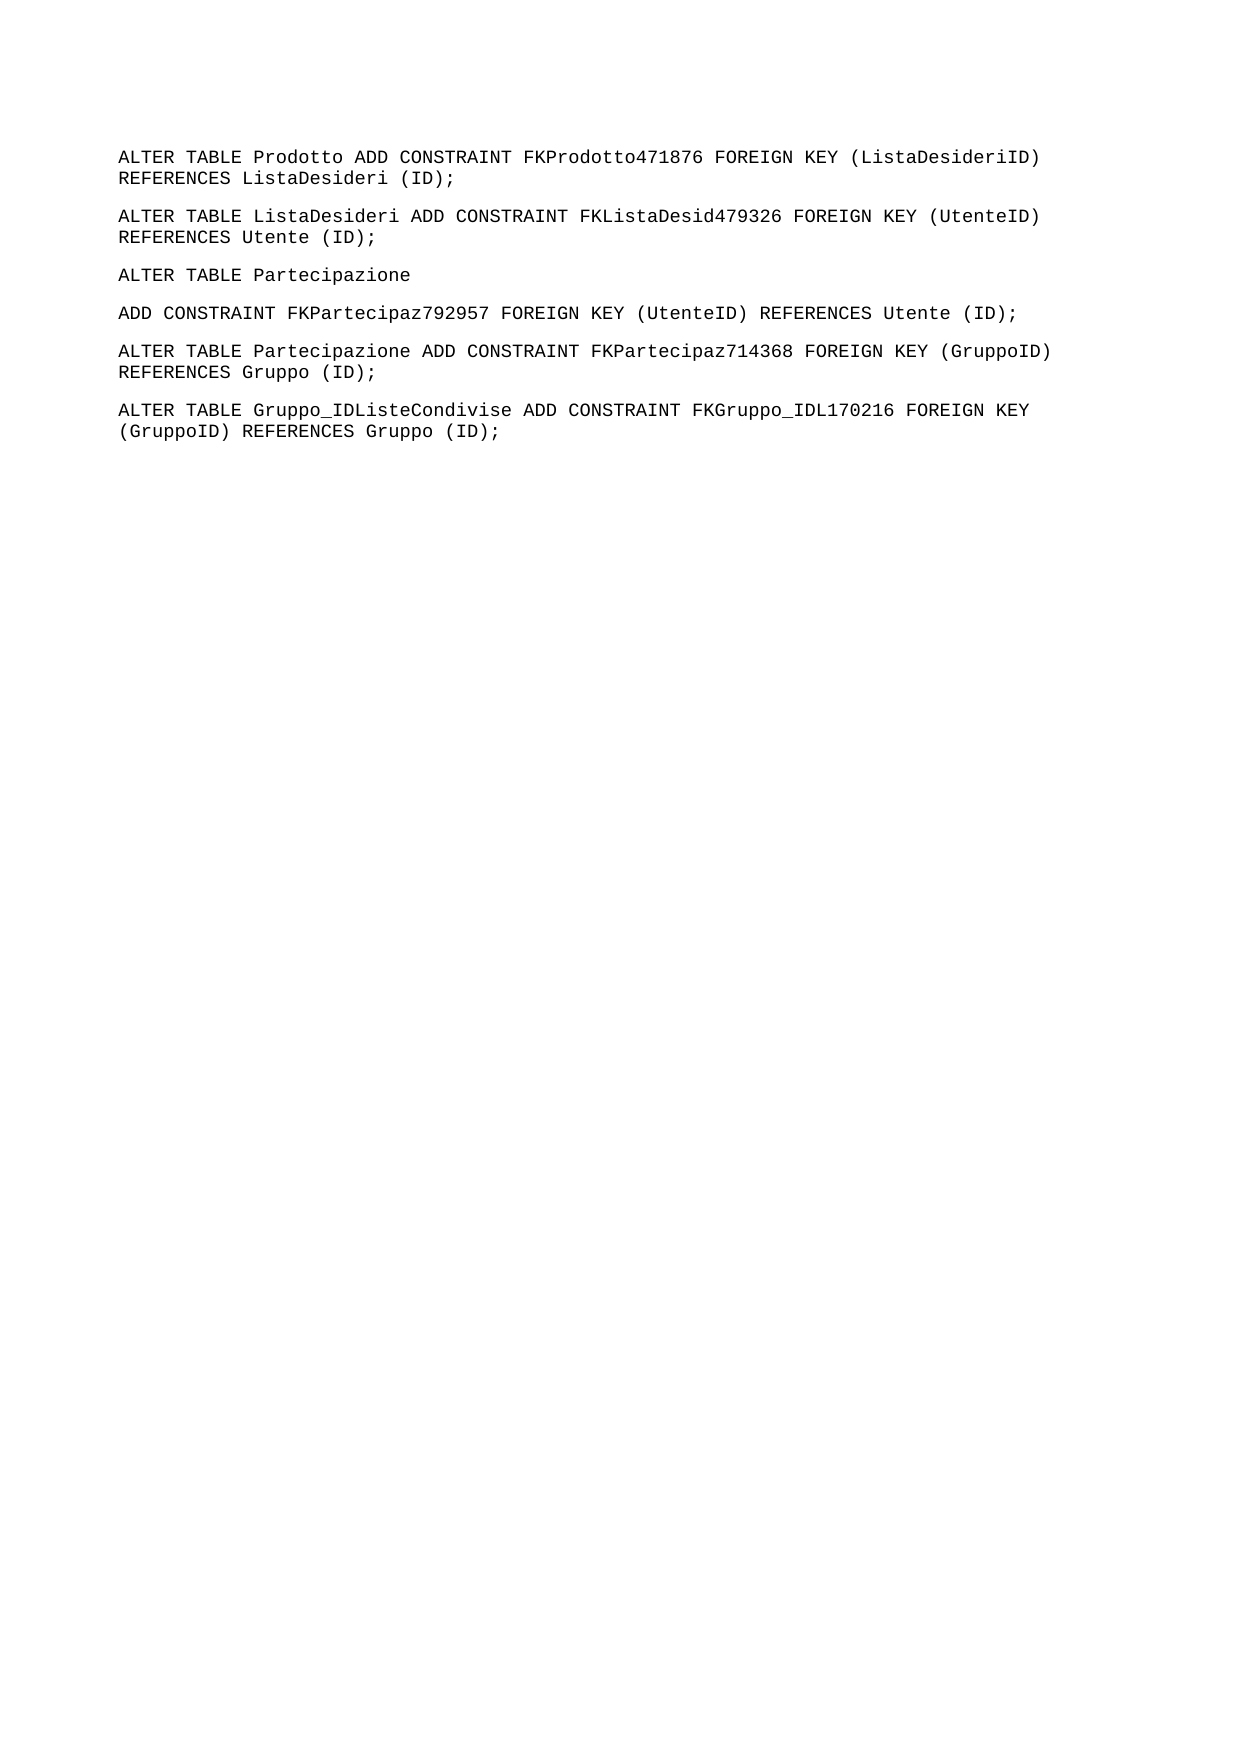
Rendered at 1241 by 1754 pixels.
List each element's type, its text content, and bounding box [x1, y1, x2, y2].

text ALTER TABLE Gruppo_IDListeCondivise ADD CONSTRAINT FKGruppo_IDL170216 FOREIGN KEY (GruppoID) REFERENCES Gruppo (ID); [118, 401, 1122, 443]
text ALTER TABLE ListaDesideri ADD CONSTRAINT FKListaDesid479326 FOREIGN KEY (UtenteID) REFERENCES Utente (ID); [118, 207, 1122, 249]
text ALTER TABLE Partecipazione ADD CONSTRAINT FKPartecipaz714368 FOREIGN KEY (GruppoID) REFERENCES Gruppo (ID); [118, 342, 1122, 384]
text ADD CONSTRAINT FKPartecipaz792957 FOREIGN KEY (UtenteID) REFERENCES Utente (ID); [118, 304, 1122, 325]
text ALTER TABLE Prodotto ADD CONSTRAINT FKProdotto471876 FOREIGN KEY (ListaDesideriID) REFERENCES ListaDesideri (ID); [118, 148, 1122, 190]
text ALTER TABLE Partecipazione [118, 266, 1122, 287]
